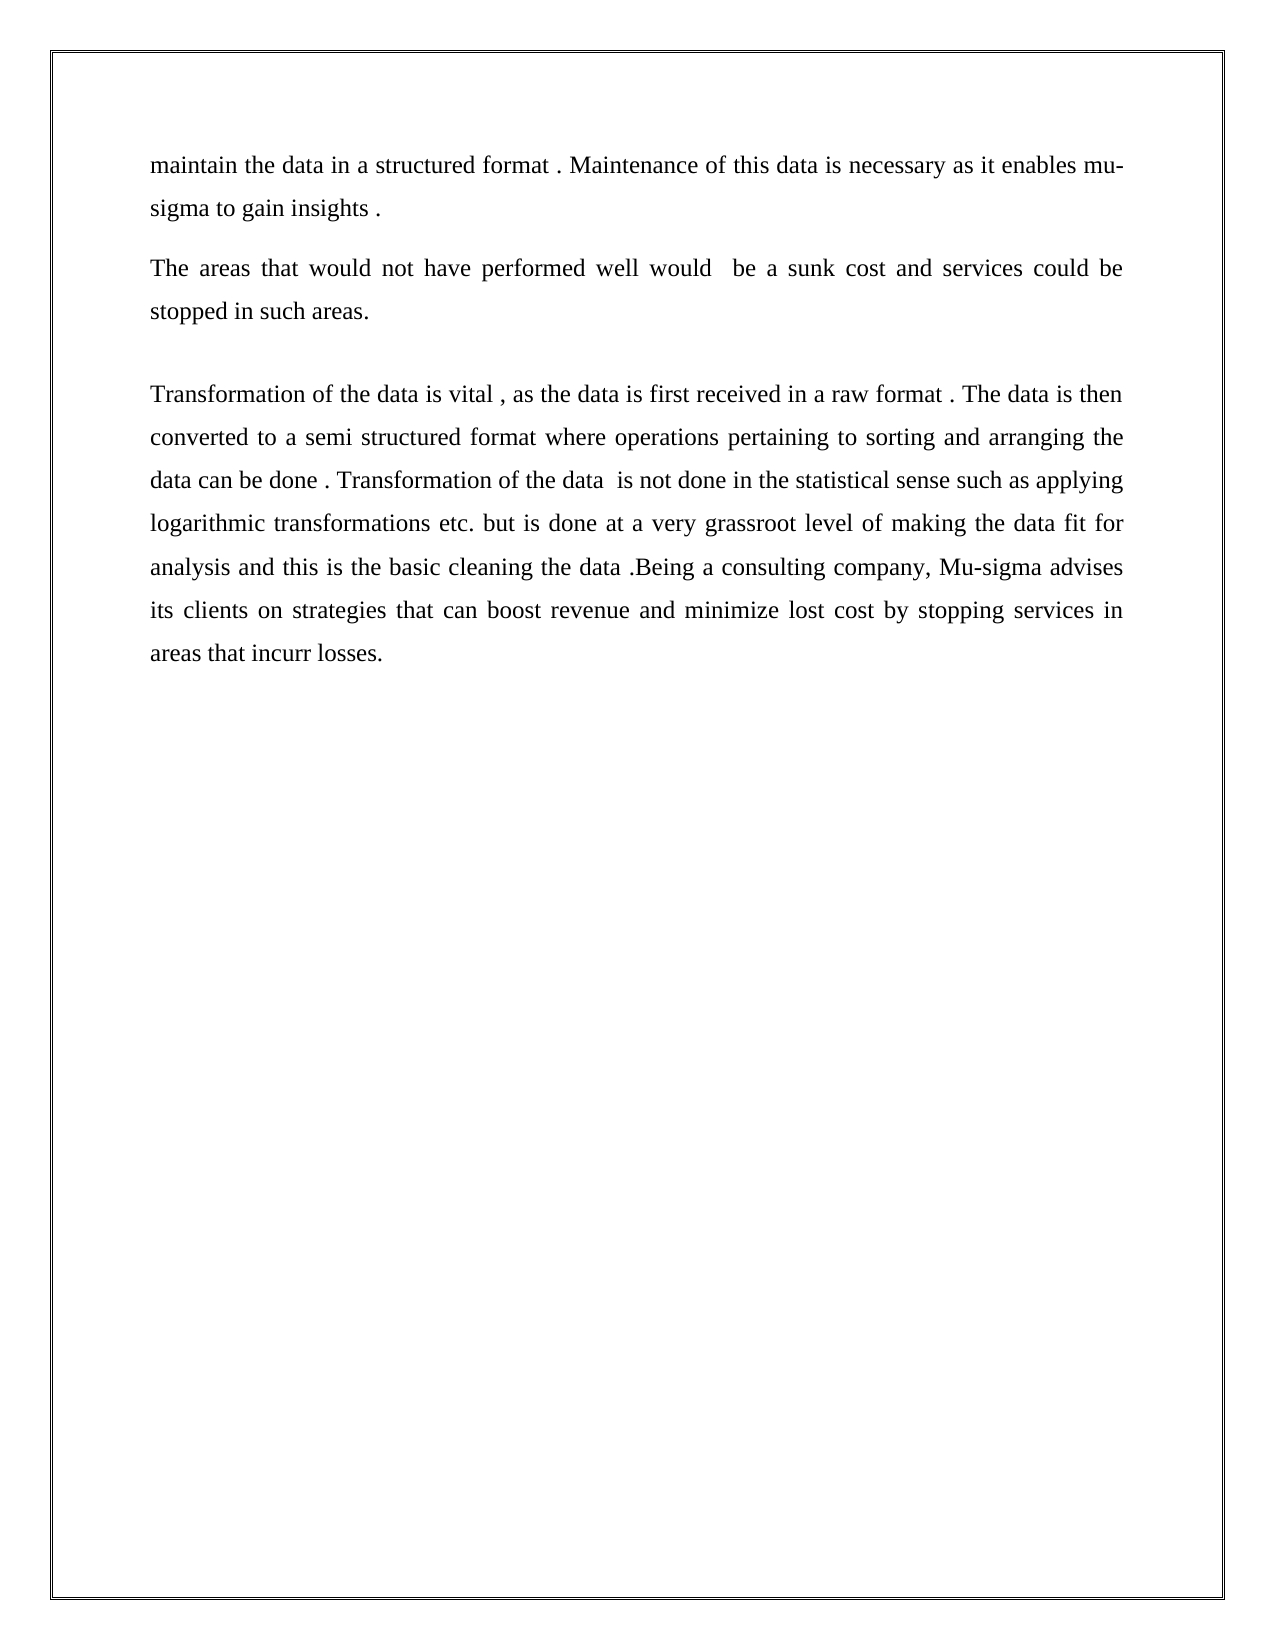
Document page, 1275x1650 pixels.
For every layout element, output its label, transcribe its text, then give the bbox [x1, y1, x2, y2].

text Transformation of the data is vital , as the data is first received in a raw format . The data is then converted to a semi structured format where operations pertaining to sorting and arranging the data can be done . Transformation of the data is not done in the statistical sense such as applying logarithmic transformations etc. but is done at a very grassroot level of making the data fit for analysis and this is the basic cleaning the data .Being a consulting company, Mu-sigma advises its clients on strategies that can boost revenue and minimize lost cost by stopping services in areas that incurr losses. [150, 379, 1125, 667]
text The areas that would not have performed well would be a sunk cost and services could be stopped in such areas. [150, 253, 1125, 325]
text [150, 150, 1125, 222]
